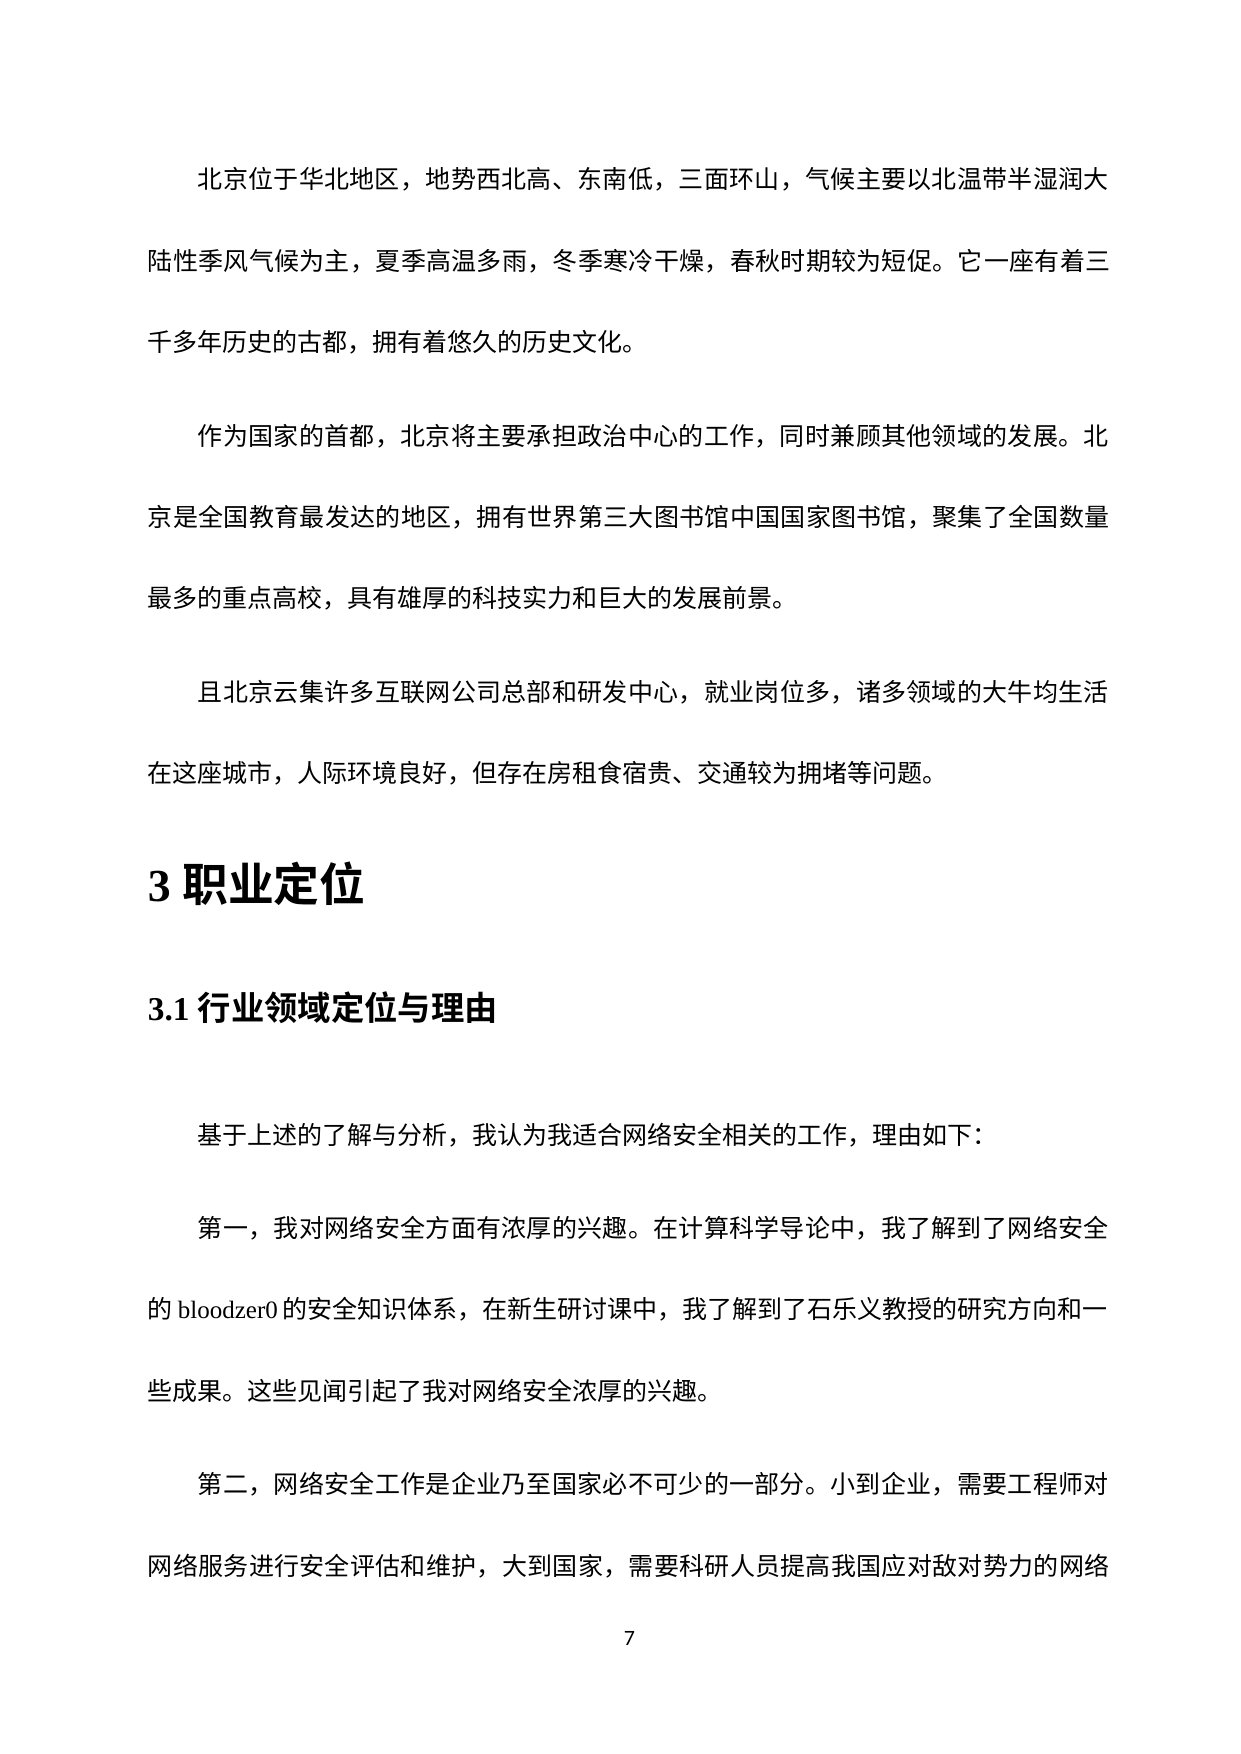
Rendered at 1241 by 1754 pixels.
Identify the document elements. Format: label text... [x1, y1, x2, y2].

text 作为国家的首都，北京将主要承担政治中心的工作，同时兼顾其他领域的发展。北京是全国教育最发达的地区，拥有世界第三大图书馆中国国家图书馆，聚集了全国数量最多的重点高校，具有雄厚的科技实力和巨大的发展前景。 [148, 402, 1110, 629]
subtitle 3.1 行业领域定位与理由 [148, 974, 1110, 1039]
text 北京位于华北地区，地势西北高、东南低，三面环山，气候主要以北温带半湿润大陆性季风气候为主，夏季高温多雨，冬季寒冷干燥，春秋时期较为短促。它一座有着三千多年历史的古都，拥有着悠久的历史文化。 [148, 146, 1110, 373]
text 第一，我对网络安全方面有浓厚的兴趣。在计算科学导论中，我了解到了网络安全的bloodzer0的安全知识体系，在新生研讨课中，我了解到了石乐义教授的研究方向和一些成果。这些见闻引起了我对网络安全浓厚的兴趣。 [148, 1194, 1110, 1422]
text 基于上述的了解与分析，我认为我适合网络安全相关的工作，理由如下： [148, 1101, 1110, 1166]
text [148, 1450, 1110, 1597]
text 且北京云集许多互联网公司总部和研发中心，就业岗位多，诸多领域的大牛均生活在这座城市，人际环境良好，但存在房租食宿贵、交通较为拥堵等问题。 [148, 658, 1110, 804]
subtitle 3 职业定位 [148, 832, 1110, 930]
